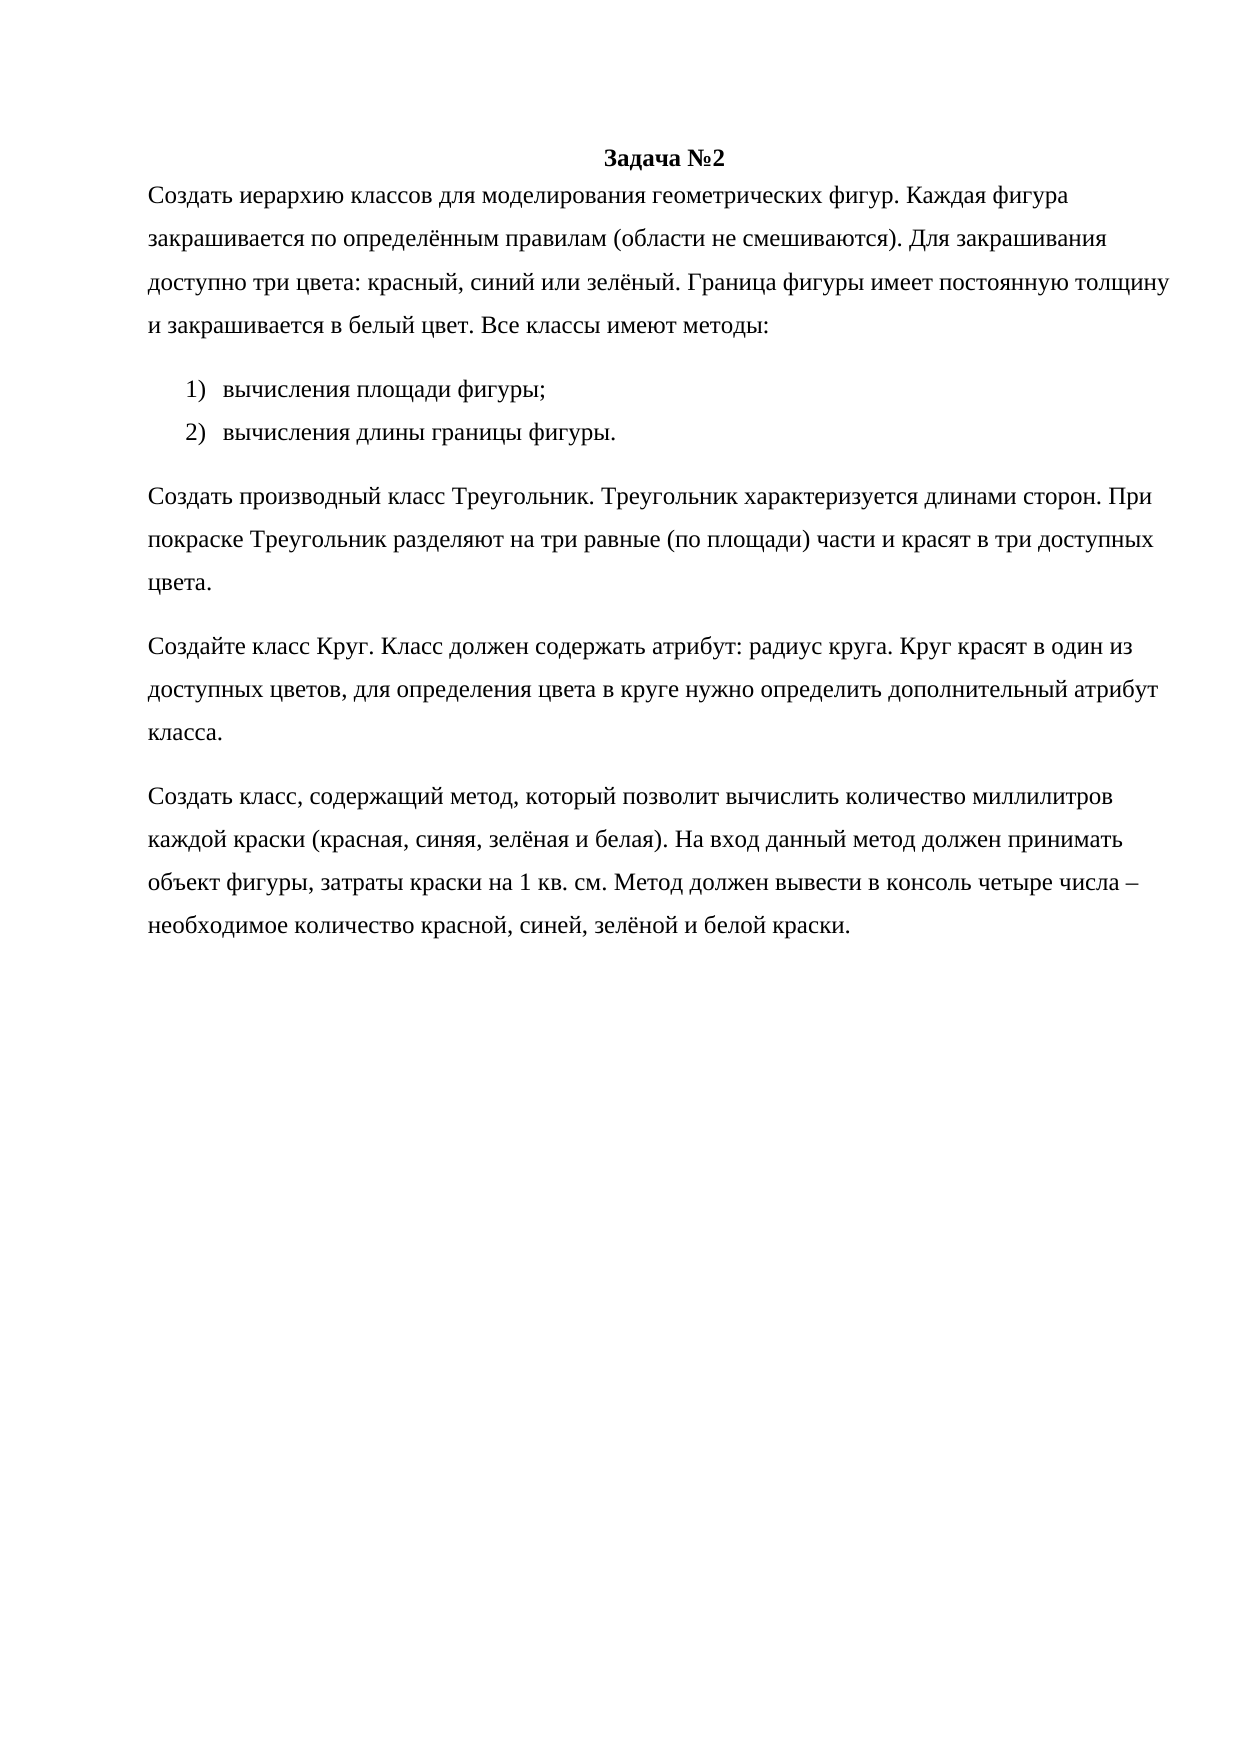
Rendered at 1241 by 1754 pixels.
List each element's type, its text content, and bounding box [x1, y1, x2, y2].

text Создайте класс Круг. Класс должен содержать атрибут: радиус круга. Круг красят в один из доступных цветов, для определения цвета в круге нужно определить дополнительный атрибут класса. [148, 631, 1181, 746]
list вычисления площади фигуры; [185, 374, 1181, 402]
subtitle Задача №2 [148, 143, 1181, 172]
text Создать класс, содержащий метод, который позволит вычислить количество миллилитров каждой краски (красная, синяя, зелёная и белая). На вход данный метод должен принимать объект фигуры, затраты краски на 1 кв. см. Метод должен вывести в консоль четыре числа – необходимое количество красной, синей, зелёной и белой краски. [148, 781, 1181, 939]
text Создать производный класс Треугольник. Треугольник характеризуется длинами сторон. При покраске Треугольник разделяют на три равные (по площади) части и красят в три доступных цвета. [148, 481, 1181, 596]
list вычисления длины границы фигуры. [185, 417, 1181, 446]
text Создать иерархию классов для моделирования геометрических фигур. Каждая фигура закрашивается по определённым правилам (области не смешиваются). Для закрашивания доступно три цвета: красный, синий или зелёный. Граница фигуры имеет постоянную толщину и закрашивается в белый цвет. Все классы имеют методы: [148, 180, 1181, 338]
